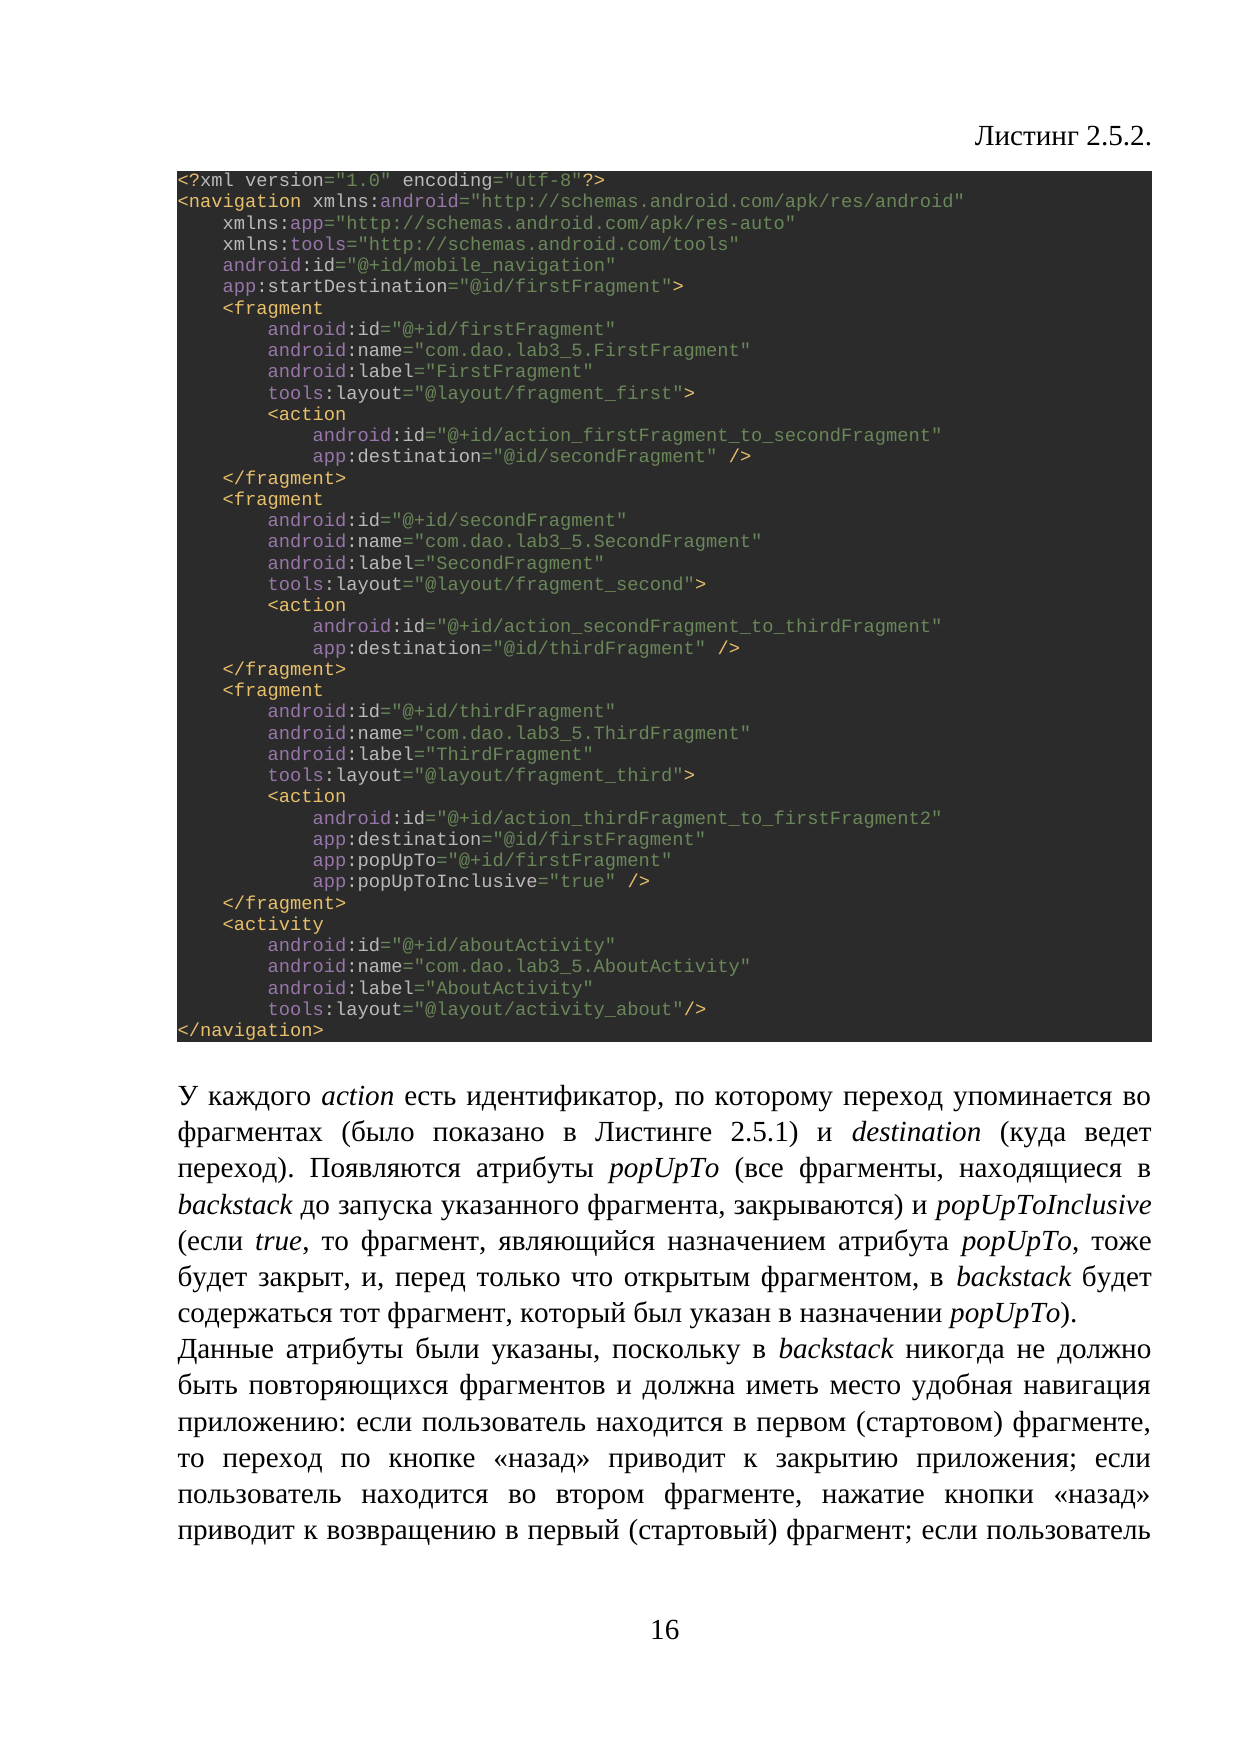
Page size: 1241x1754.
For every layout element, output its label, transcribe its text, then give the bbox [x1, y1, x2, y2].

text <?xml version="1.0" encoding="utf-8"?> <navigation xmlns:android="http://schemas.android.com/apk/res/android" xmlns:app="http://schemas.android.com/apk/res-auto" xmlns:tools="http://schemas.android.com/tools" android:id="@+id/mobile_navigation" app:startDestination="@id/firstFragment"> <fragment android:id="@+id/firstFragment" android:name="com.dao.lab3_5.FirstFragment" android:label="FirstFragment" tools:layout="@layout/fragment_first"> <action android:id="@+id/action_firstFragment_to_secondFragment" app:destination="@id/secondFragment" /> </fragment> <fragment android:id="@+id/secondFragment" android:name="com.dao.lab3_5.SecondFragment" android:label="SecondFragment" tools:layout="@layout/fragment_second"> <action android:id="@+id/action_secondFragment_to_thirdFragment" app:destination="@id/thirdFragment" /> </fragment> <fragment android:id="@+id/thirdFragment" android:name="com.dao.lab3_5.ThirdFragment" android:label="ThirdFragment" tools:layout="@layout/fragment_third"> <action android:id="@+id/action_thirdFragment_to_firstFragment2" app:destination="@id/firstFragment" app:popUpTo="@+id/firstFragment" app:popUpToInclusive="true" /> </fragment> <activity android:id="@+id/aboutActivity" android:name="com.dao.lab3_5.AboutActivity" android:label="AboutActivity" tools:layout="@layout/activity_about"/> </navigation> [177, 171, 1152, 1042]
list Листинг 2.5.2. [177, 118, 1152, 152]
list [177, 1331, 1152, 1546]
list У каждого action есть идентификатор, по которому переход упоминается во фрагментах (было показано в Листинге 2.5.1) и destination (куда ведет переход). Появляются атрибуты popUpTo (все фрагменты, находящиеся в backstack до запуска указанного фрагмента, закрываются) и popUpToInclusive (если true, то фрагмент, являющийся назначением атрибута popUpTo, тоже будет закрыт, и, перед только что открытым фрагментом, в backstack будет содержаться тот фрагмент, который был указан в назначении popUpTo). [177, 1078, 1152, 1329]
